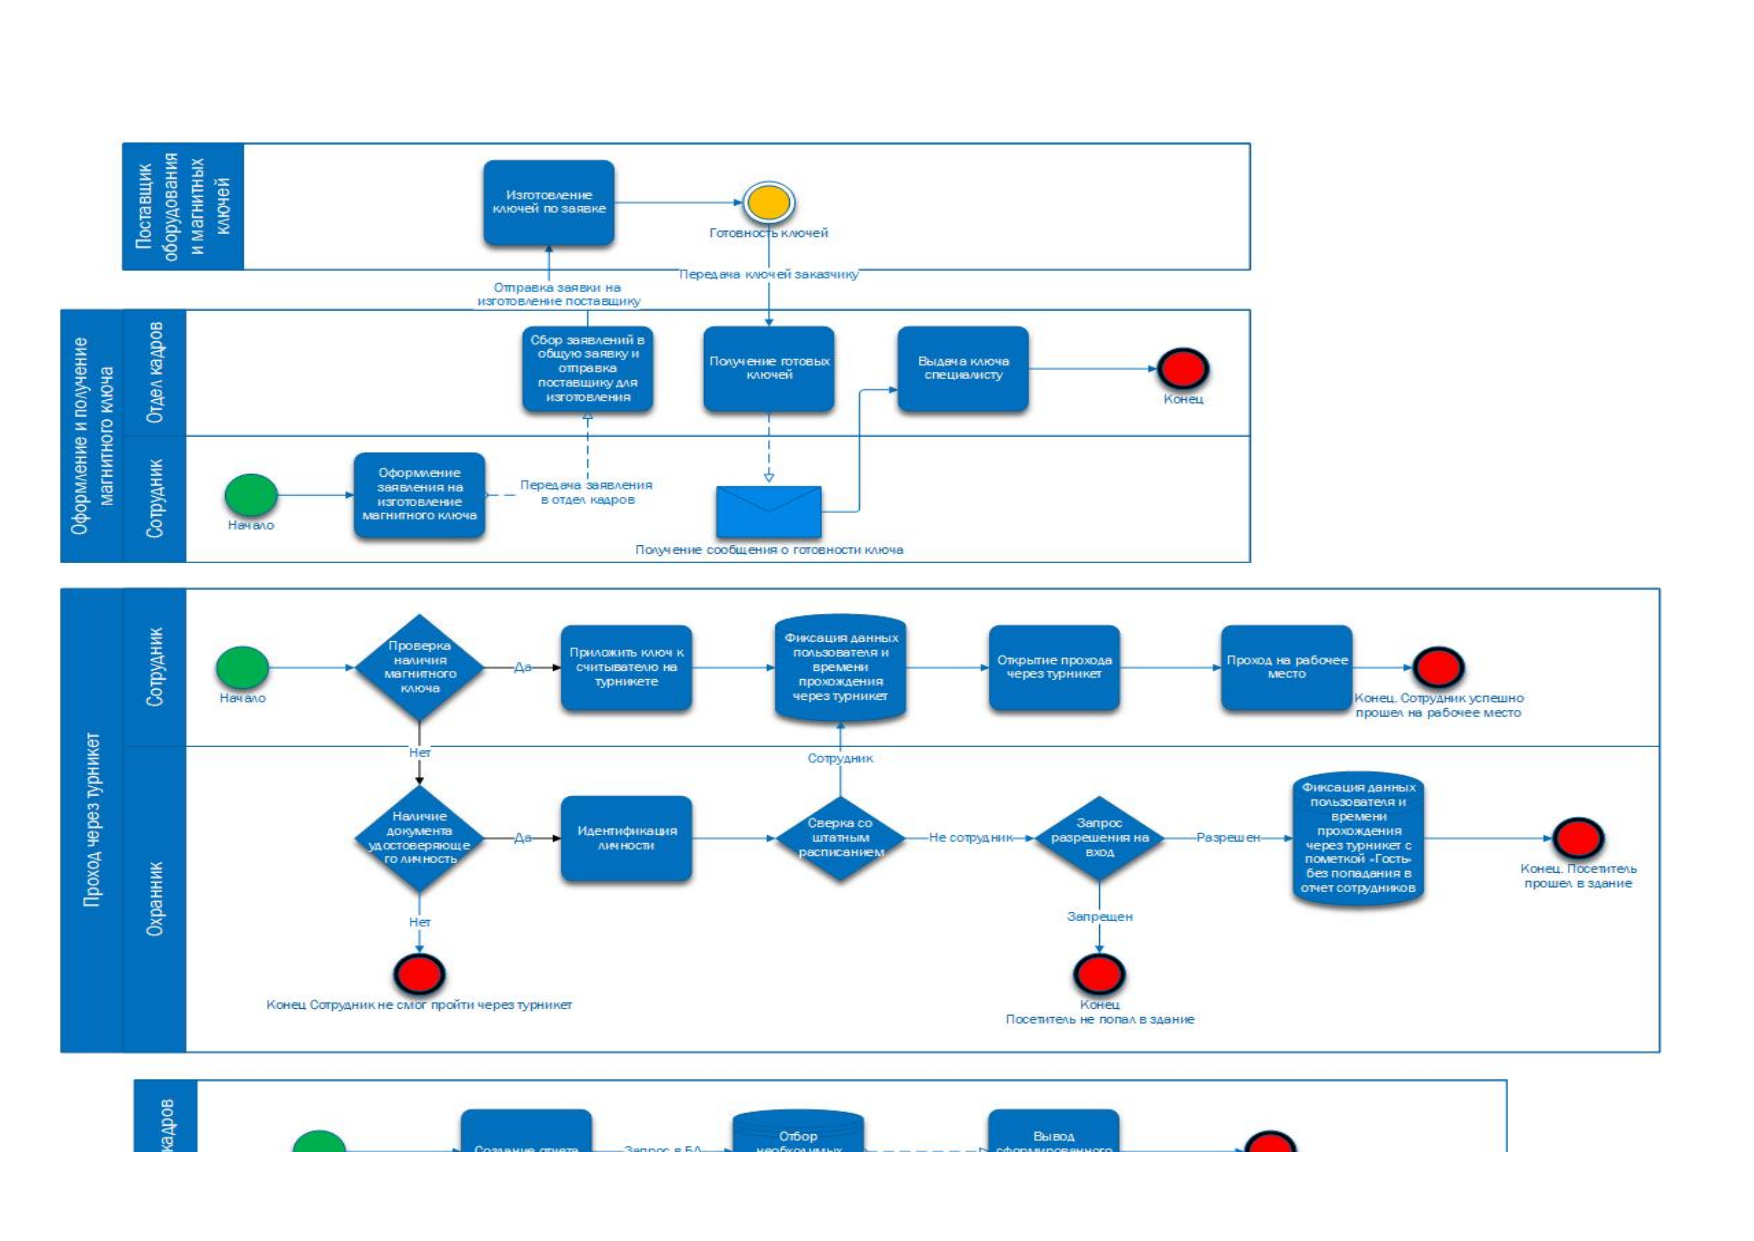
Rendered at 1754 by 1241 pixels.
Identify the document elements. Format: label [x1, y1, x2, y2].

picture [59, 138, 1663, 1152]
